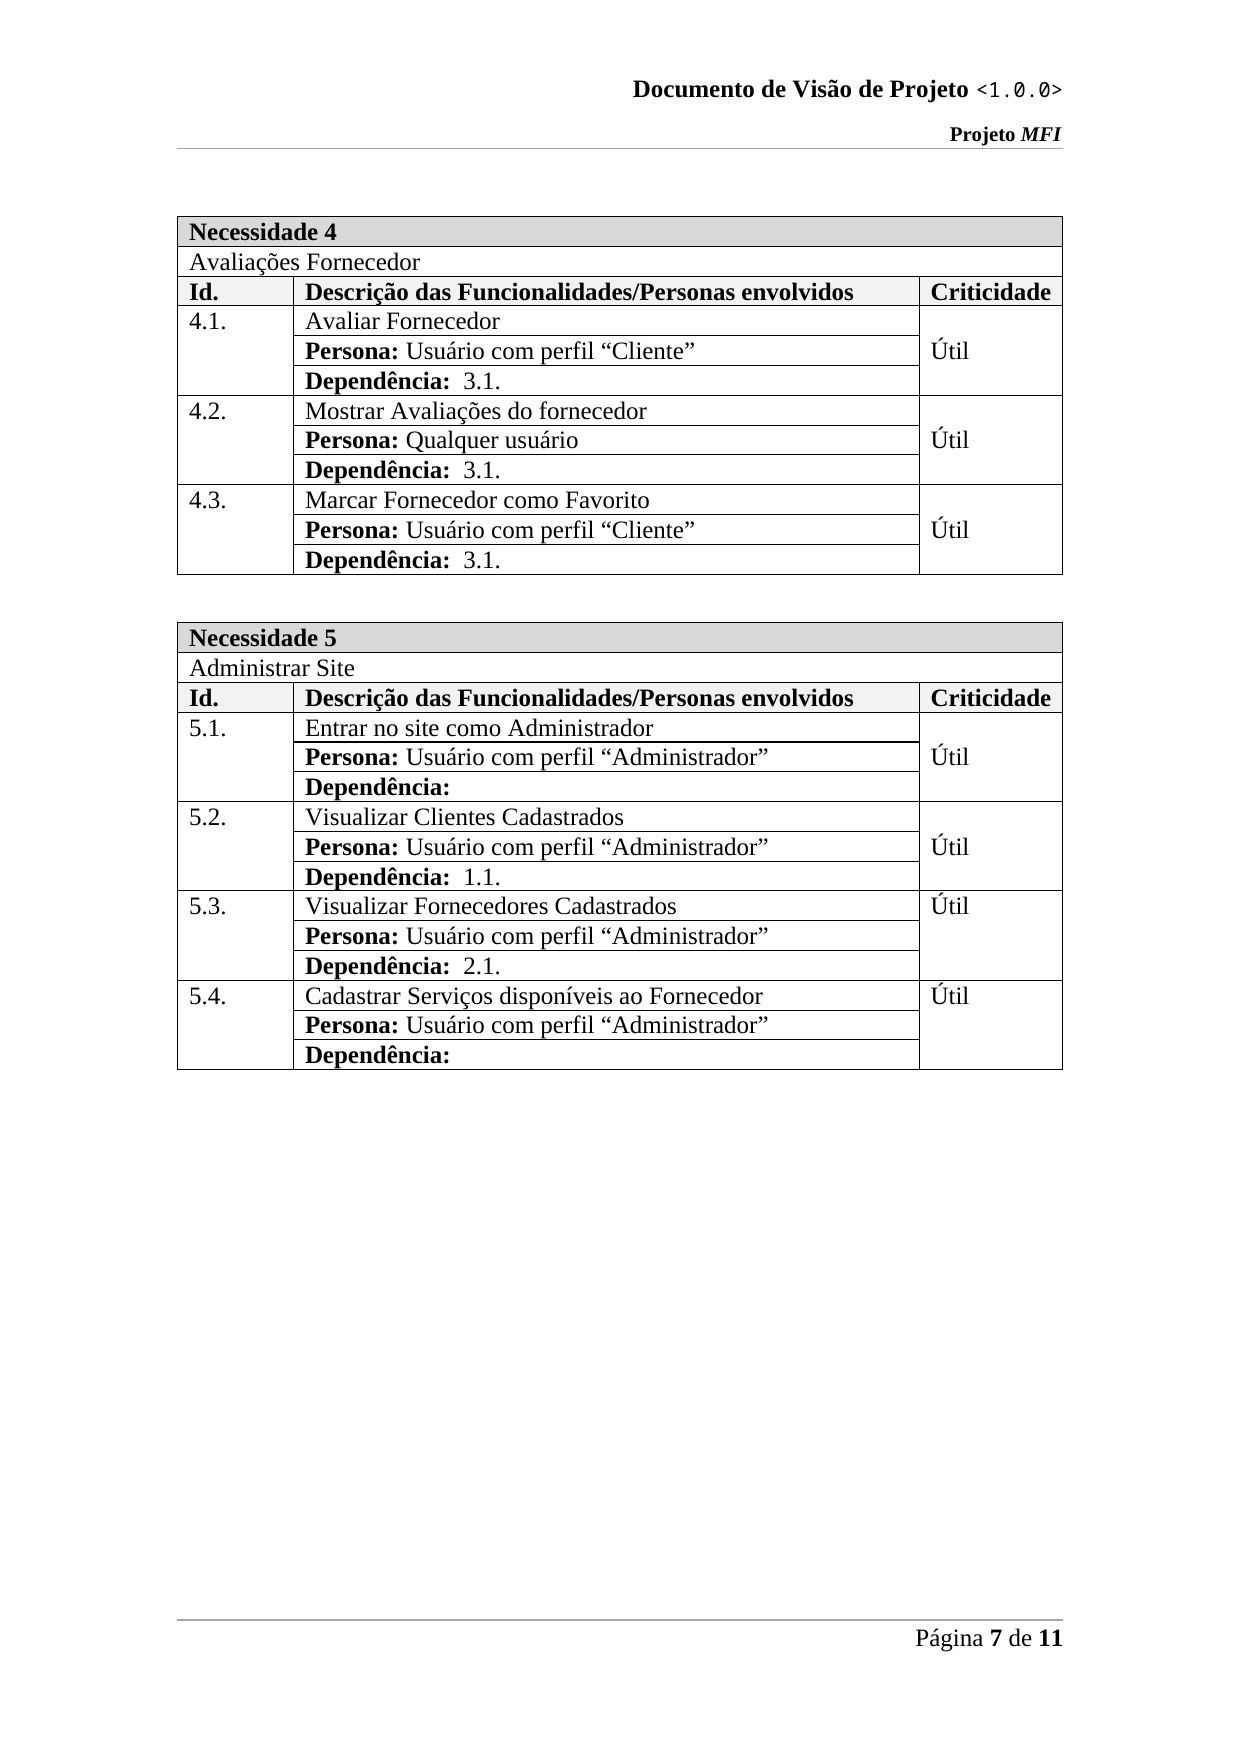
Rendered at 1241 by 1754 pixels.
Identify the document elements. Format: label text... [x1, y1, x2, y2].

table_cell Persona: Usuário com perfil “Administrador” [294, 921, 919, 950]
table_cell Dependência: 3.1. [294, 455, 919, 484]
table_cell Cadastrar Serviços disponíveis ao Fornecedor [294, 981, 919, 1009]
table_cell 4.1. [178, 306, 293, 395]
table_cell Id. [178, 277, 293, 305]
table_cell Descrição das Funcionalidades/Personas envolvidos [294, 277, 919, 305]
table_cell Dependência: [294, 772, 919, 801]
table_cell Persona: Usuário com perfil “Cliente” [294, 336, 919, 365]
table_cell 5.1. [178, 713, 293, 801]
table_cell Útil [920, 396, 1062, 484]
table_cell Dependência: 1.1. [294, 862, 919, 890]
table_cell Visualizar Fornecedores Cadastrados [294, 891, 919, 920]
table_cell Persona: Usuário com perfil “Administrador” [294, 743, 919, 771]
table_cell 4.2. [178, 396, 293, 484]
table_cell Persona: Usuário com perfil “Administrador” [294, 1011, 919, 1039]
table_cell Criticidade [920, 277, 1062, 305]
table_cell 5.3. [178, 891, 293, 980]
table_cell Persona: Qualquer usuário [294, 426, 919, 454]
table_header Necessidade 5 [178, 623, 1062, 652]
table_cell Administrar Site [178, 653, 1062, 682]
table_cell Criticidade [920, 683, 1062, 712]
table_cell Útil [920, 485, 1062, 573]
table_cell Entrar no site como Administrador [294, 713, 919, 741]
table_cell Persona: Usuário com perfil “Administrador” [294, 832, 919, 861]
table_cell Avaliações Fornecedor [178, 247, 1062, 276]
table_cell 5.4. [178, 981, 293, 1069]
table_cell 5.2. [178, 802, 293, 890]
table_cell Útil [920, 306, 1062, 395]
table_cell Dependência: [294, 1040, 919, 1069]
table_cell Útil [920, 891, 1062, 980]
table_cell Visualizar Clientes Cadastrados [294, 802, 919, 831]
table_cell Útil [920, 713, 1062, 801]
table_cell 4.3. [178, 485, 293, 573]
table_header Necessidade 4 [178, 217, 1062, 246]
table_cell Útil [920, 981, 1062, 1069]
table_cell Dependência: 3.1. [294, 366, 919, 395]
table_cell Útil [920, 802, 1062, 890]
table_cell Dependência: 3.1. [294, 545, 919, 573]
table_cell Dependência: 2.1. [294, 951, 919, 980]
table_cell Persona: Usuário com perfil “Cliente” [294, 515, 919, 544]
table_cell Marcar Fornecedor como Favorito [294, 485, 919, 514]
table_cell Descrição das Funcionalidades/Personas envolvidos [294, 683, 919, 712]
table_cell Avaliar Fornecedor [294, 306, 919, 335]
table_cell Id. [178, 683, 293, 712]
table_cell Mostrar Avaliações do fornecedor [294, 396, 919, 424]
